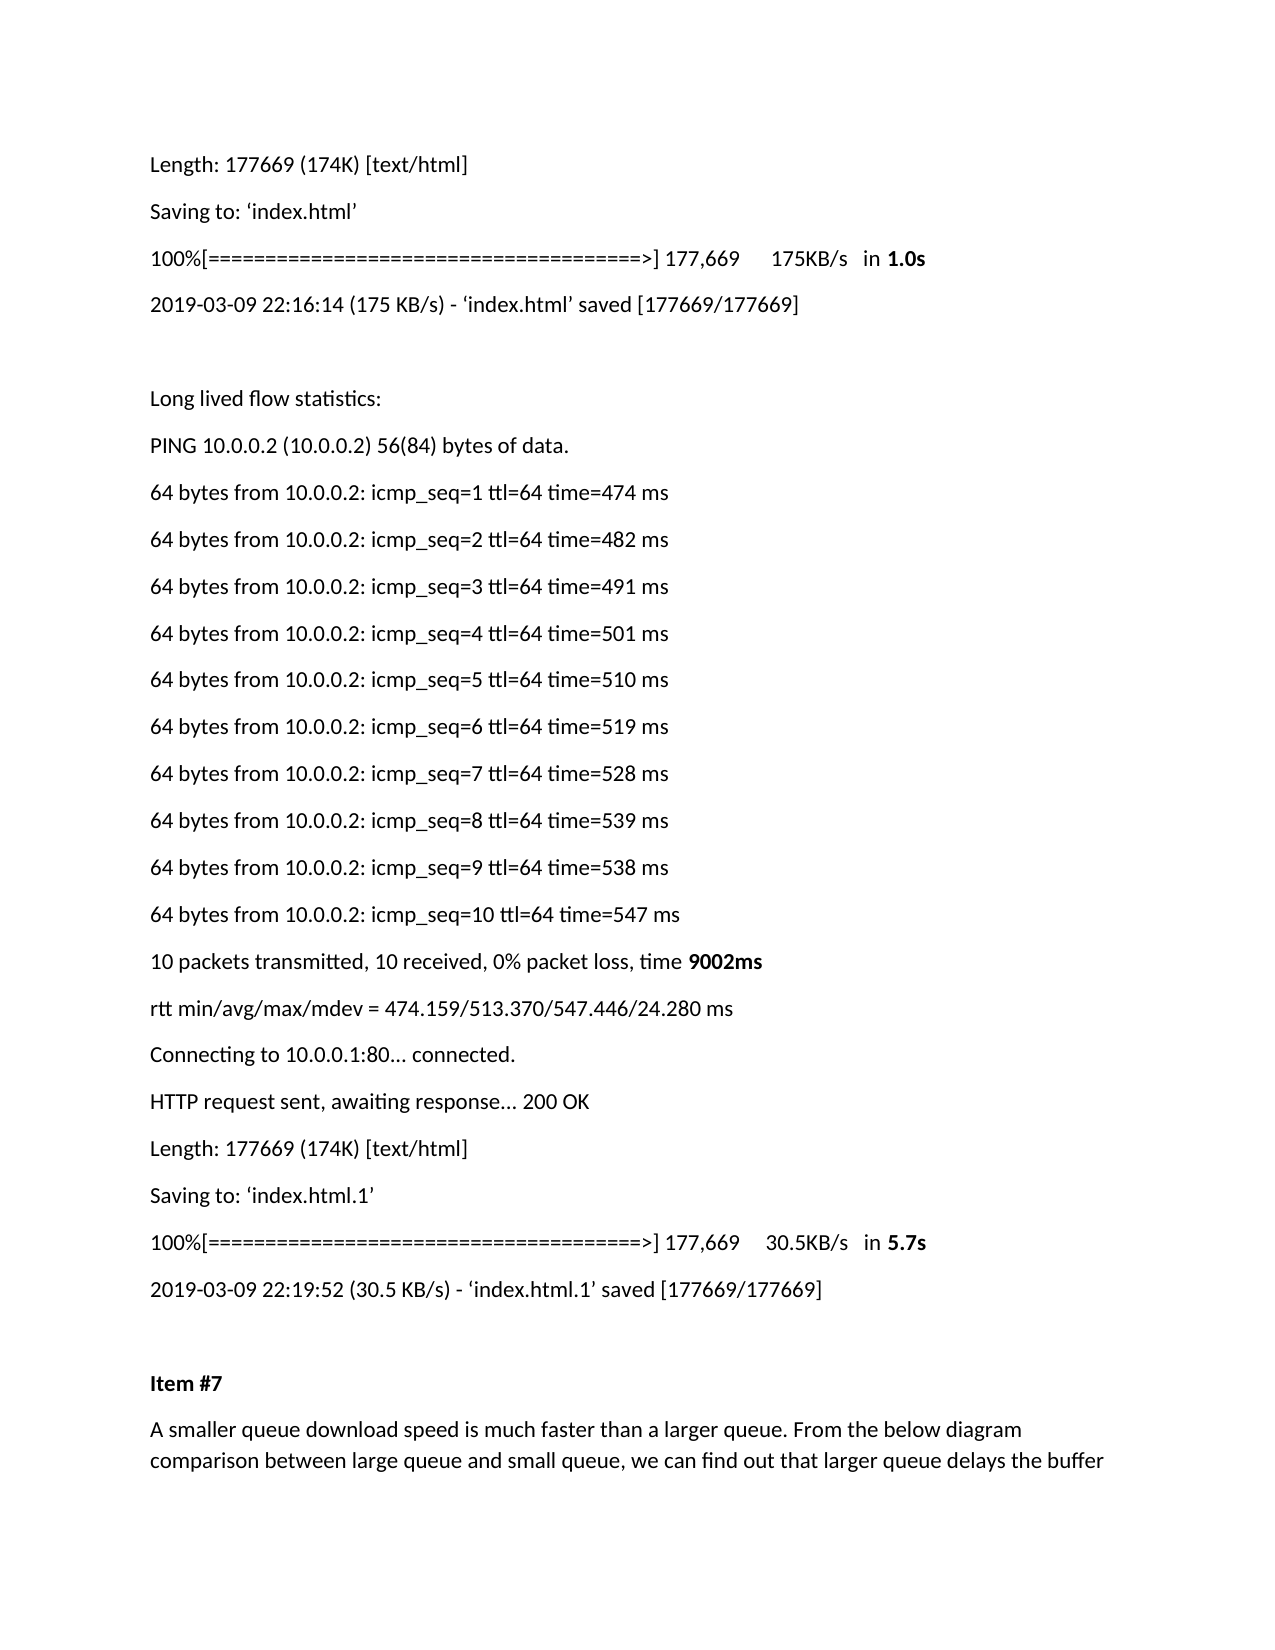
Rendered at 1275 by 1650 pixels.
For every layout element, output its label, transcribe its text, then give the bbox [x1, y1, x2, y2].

text 64 bytes from 10.0.0.2: icmp_seq=2 ttl=64 time=482 ms [150, 525, 1125, 553]
text Saving to: ‘index.html’ [150, 197, 1125, 225]
text Length: 177669 (174K) [text/html] [150, 1134, 1125, 1162]
text PING 10.0.0.2 (10.0.0.2) 56(84) bytes of data. [150, 431, 1125, 459]
text 64 bytes from 10.0.0.2: icmp_seq=7 ttl=64 time=528 ms [150, 759, 1125, 787]
text Long lived flow statistics: [150, 384, 1125, 412]
text 2019-03-09 22:16:14 (175 KB/s) - ‘index.html’ saved [177669/177669] [150, 291, 1125, 319]
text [150, 1416, 1125, 1474]
text 64 bytes from 10.0.0.2: icmp_seq=1 ttl=64 time=474 ms [150, 478, 1125, 506]
text 64 bytes from 10.0.0.2: icmp_seq=6 ttl=64 time=519 ms [150, 712, 1125, 741]
text 64 bytes from 10.0.0.2: icmp_seq=3 ttl=64 time=491 ms [150, 572, 1125, 600]
text rtt min/avg/max/mdev = 474.159/513.370/547.446/24.280 ms [150, 994, 1125, 1022]
text 64 bytes from 10.0.0.2: icmp_seq=5 ttl=64 time=510 ms [150, 666, 1125, 694]
text 64 bytes from 10.0.0.2: icmp_seq=9 ttl=64 time=538 ms [150, 853, 1125, 881]
text 64 bytes from 10.0.0.2: icmp_seq=8 ttl=64 time=539 ms [150, 806, 1125, 834]
text 100%[======================================>] 177,669 175KB/s in 1.0s [150, 244, 1125, 272]
text HTTP request sent, awaiting response... 200 OK [150, 1087, 1125, 1116]
text Length: 177669 (174K) [text/html] [150, 150, 1125, 178]
text 64 bytes from 10.0.0.2: icmp_seq=4 ttl=64 time=501 ms [150, 619, 1125, 647]
text Connecting to 10.0.0.1:80... connected. [150, 1041, 1125, 1069]
text 10 packets transmitted, 10 received, 0% packet loss, time 9002ms [150, 947, 1125, 975]
text 64 bytes from 10.0.0.2: icmp_seq=10 ttl=64 time=547 ms [150, 900, 1125, 928]
text Saving to: ‘index.html.1’ [150, 1181, 1125, 1209]
text Item #7 [150, 1369, 1125, 1397]
text 2019-03-09 22:19:52 (30.5 KB/s) - ‘index.html.1’ saved [177669/177669] [150, 1275, 1125, 1303]
text 100%[======================================>] 177,669 30.5KB/s in 5.7s [150, 1228, 1125, 1256]
